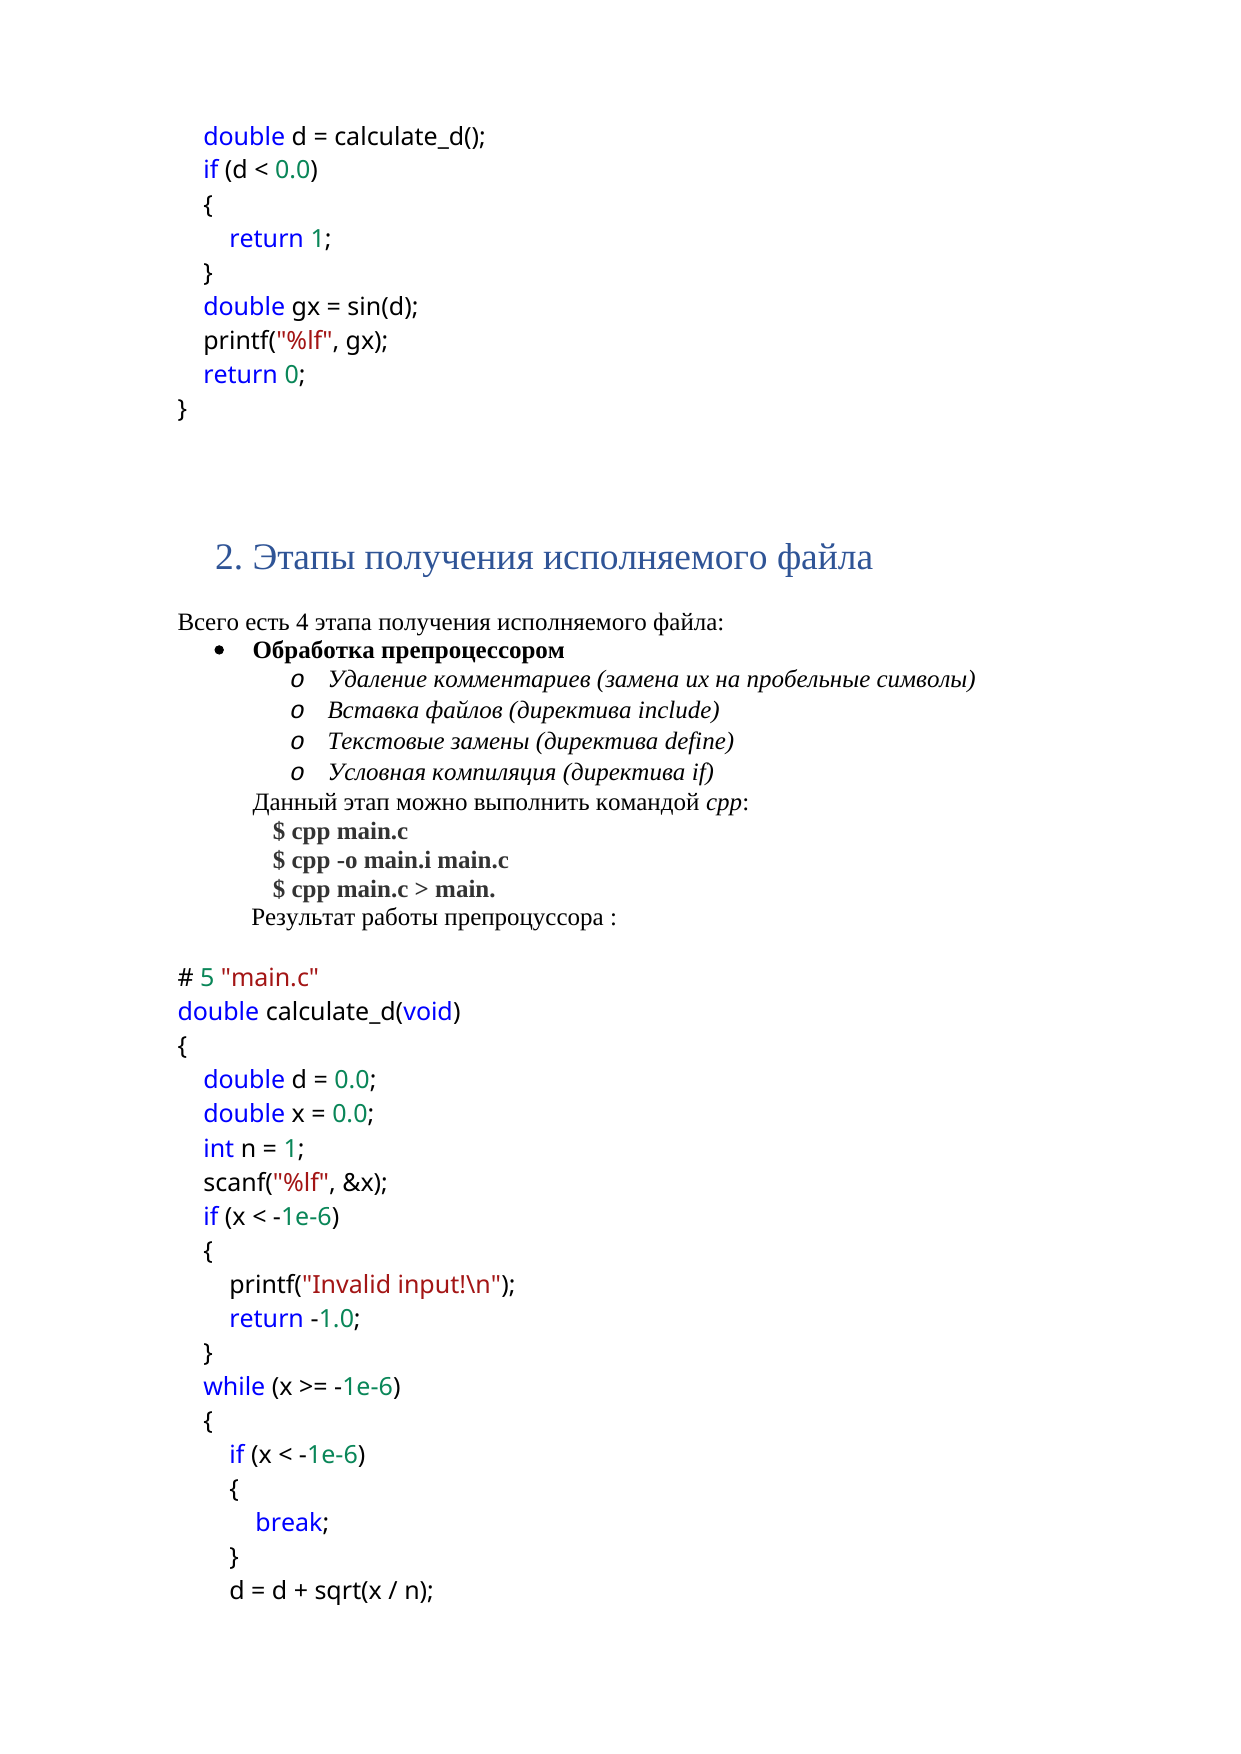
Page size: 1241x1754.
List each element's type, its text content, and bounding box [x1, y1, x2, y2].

text while (x >= -1e-6) [177, 1369, 1152, 1403]
text return 0; [177, 357, 1152, 391]
text return -1.0; [177, 1301, 1152, 1334]
text int n = 1; [177, 1130, 1152, 1164]
text if (x < -1e-6) [177, 1198, 1152, 1232]
text { [177, 186, 1152, 220]
text Всего есть 4 этапа получения исполняемого файла: [177, 607, 1152, 635]
text double d = calculate_d(); [177, 118, 1152, 152]
text Результат работы препроцуссора : [177, 902, 1152, 931]
list Условная компиляция (директива if) [290, 757, 1152, 787]
subtitle Этапы получения исполняемого файла [215, 535, 1152, 578]
text return 1; [177, 220, 1152, 254]
text { [177, 1232, 1152, 1266]
text $ cpp -o main.i main.c [273, 845, 1152, 874]
text } [177, 254, 1152, 288]
text { [177, 1471, 1152, 1505]
list Обработка препроцессором [215, 635, 1152, 664]
text } [177, 1539, 1152, 1573]
list Вставка файлов (директива include) [290, 695, 1152, 726]
text # 5 "main.c" [177, 960, 1152, 994]
text double gx = sin(d); [177, 288, 1152, 322]
text d = d + sqrt(x / n); [177, 1573, 1152, 1607]
list Текстовые замены (директива define) [290, 726, 1152, 757]
text { [177, 1028, 1152, 1062]
list Удаление комментариев (замена их на пробельные символы) [290, 664, 1152, 695]
text $ cpp main.c [177, 816, 1152, 845]
text } [177, 391, 1152, 425]
text printf("%lf", gx); [177, 322, 1152, 357]
text $ cpp main.c > main. [273, 874, 1152, 902]
text break; [177, 1505, 1152, 1539]
text } [177, 1334, 1152, 1369]
text if (d < 0.0) [177, 152, 1152, 186]
text if (x < -1e-6) [177, 1437, 1152, 1471]
text double d = 0.0; [177, 1062, 1152, 1096]
list Данный этап можно выполнить командой cpp: [252, 787, 1152, 816]
text printf("Invalid input!\n"); [177, 1266, 1152, 1301]
text { [177, 1403, 1152, 1437]
text scanf("%lf", &x); [177, 1164, 1152, 1198]
text double x = 0.0; [177, 1096, 1152, 1130]
text double calculate_d(void) [177, 994, 1152, 1028]
